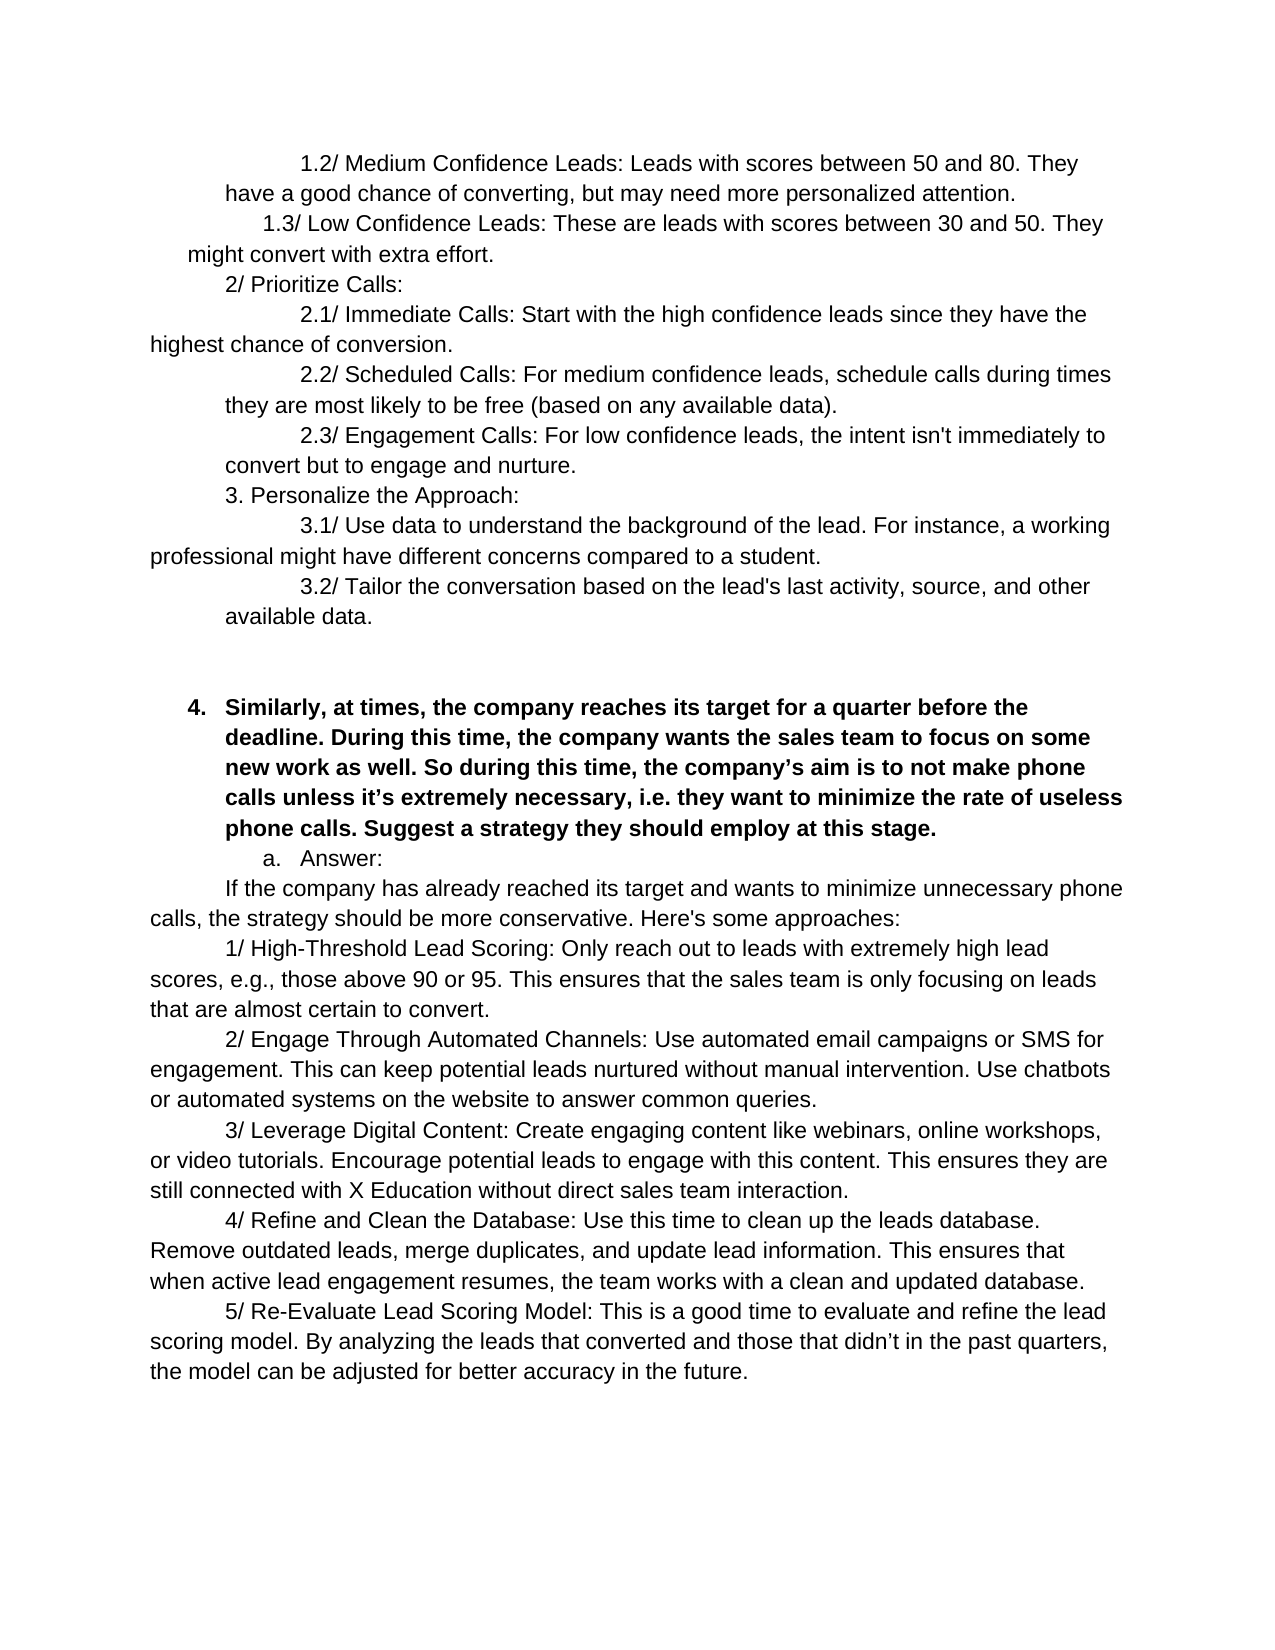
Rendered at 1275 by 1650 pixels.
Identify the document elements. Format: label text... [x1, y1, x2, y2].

list Similarly, at times, the company reaches its target for a quarter before the deadline. During this time, the company wants the sales team to focus on some new work as well. So during this time, the company’s aim is to not make phone calls unless it’s extremely necessary, i.e. they want to minimize the rate of useless phone calls. Suggest a strategy they should employ at this stage. [187, 694, 1125, 841]
text 1.2/ Medium Confidence Leads: Leads with scores between 50 and 80. They have a good chance of converting, but may need more personalized attention. [225, 150, 1125, 207]
text 5/ Re-Evaluate Lead Scoring Model: This is a good time to evaluate and refine the lead scoring model. By analyzing the leads that converted and those that didn’t in the past quarters, the model can be adjusted for better accuracy in the future. [150, 1298, 1125, 1385]
text 1/ High-Threshold Lead Scoring: Only reach out to leads with extremely high lead scores, e.g., those above 90 or 95. This ensures that the sales team is only focusing on leads that are almost certain to convert. [150, 935, 1125, 1022]
text If the company has already reached its target and wants to minimize unnecessary phone calls, the strategy should be more conservative. Here's some approaches: [150, 875, 1125, 932]
text 2/ Prioritize Calls: [150, 271, 1125, 297]
text 3. Personalize the Approach: [150, 482, 1125, 509]
text 2/ Engage Through Automated Channels: Use automated email campaigns or SMS for engagement. This can keep potential leads nurtured without manual intervention. Use chatbots or automated systems on the website to answer common queries. [150, 1026, 1125, 1113]
text 2.1/ Immediate Calls: Start with the high confidence leads since they have the highest chance of conversion. [150, 301, 1125, 358]
text 2.2/ Scheduled Calls: For medium confidence leads, schedule calls during times they are most likely to be free (based on any available data). [225, 361, 1125, 418]
text 3.2/ Tailor the conversation based on the lead's last activity, source, and other available data. [225, 573, 1125, 629]
text 1.3/ Low Confidence Leads: These are leads with scores between 30 and 50. They might convert with extra effort. [187, 210, 1125, 267]
text 3.1/ Use data to understand the background of the lead. For instance, a working professional might have different concerns compared to a student. [150, 512, 1125, 569]
text 3/ Leverage Digital Content: Create engaging content like webinars, online workshops, or video tutorials. Encourage potential leads to engage with this content. This ensures they are still connected with X Education without direct sales team interaction. [150, 1117, 1125, 1203]
list Answer: [262, 845, 1125, 871]
text 4/ Refine and Clean the Database: Use this time to clean up the leads database. Remove outdated leads, merge duplicates, and update lead information. This ensures that when active lead engagement resumes, the team works with a clean and updated database. [150, 1207, 1125, 1294]
text 2.3/ Engagement Calls: For low confidence leads, the intent isn't immediately to convert but to engage and nurture. [225, 422, 1125, 478]
